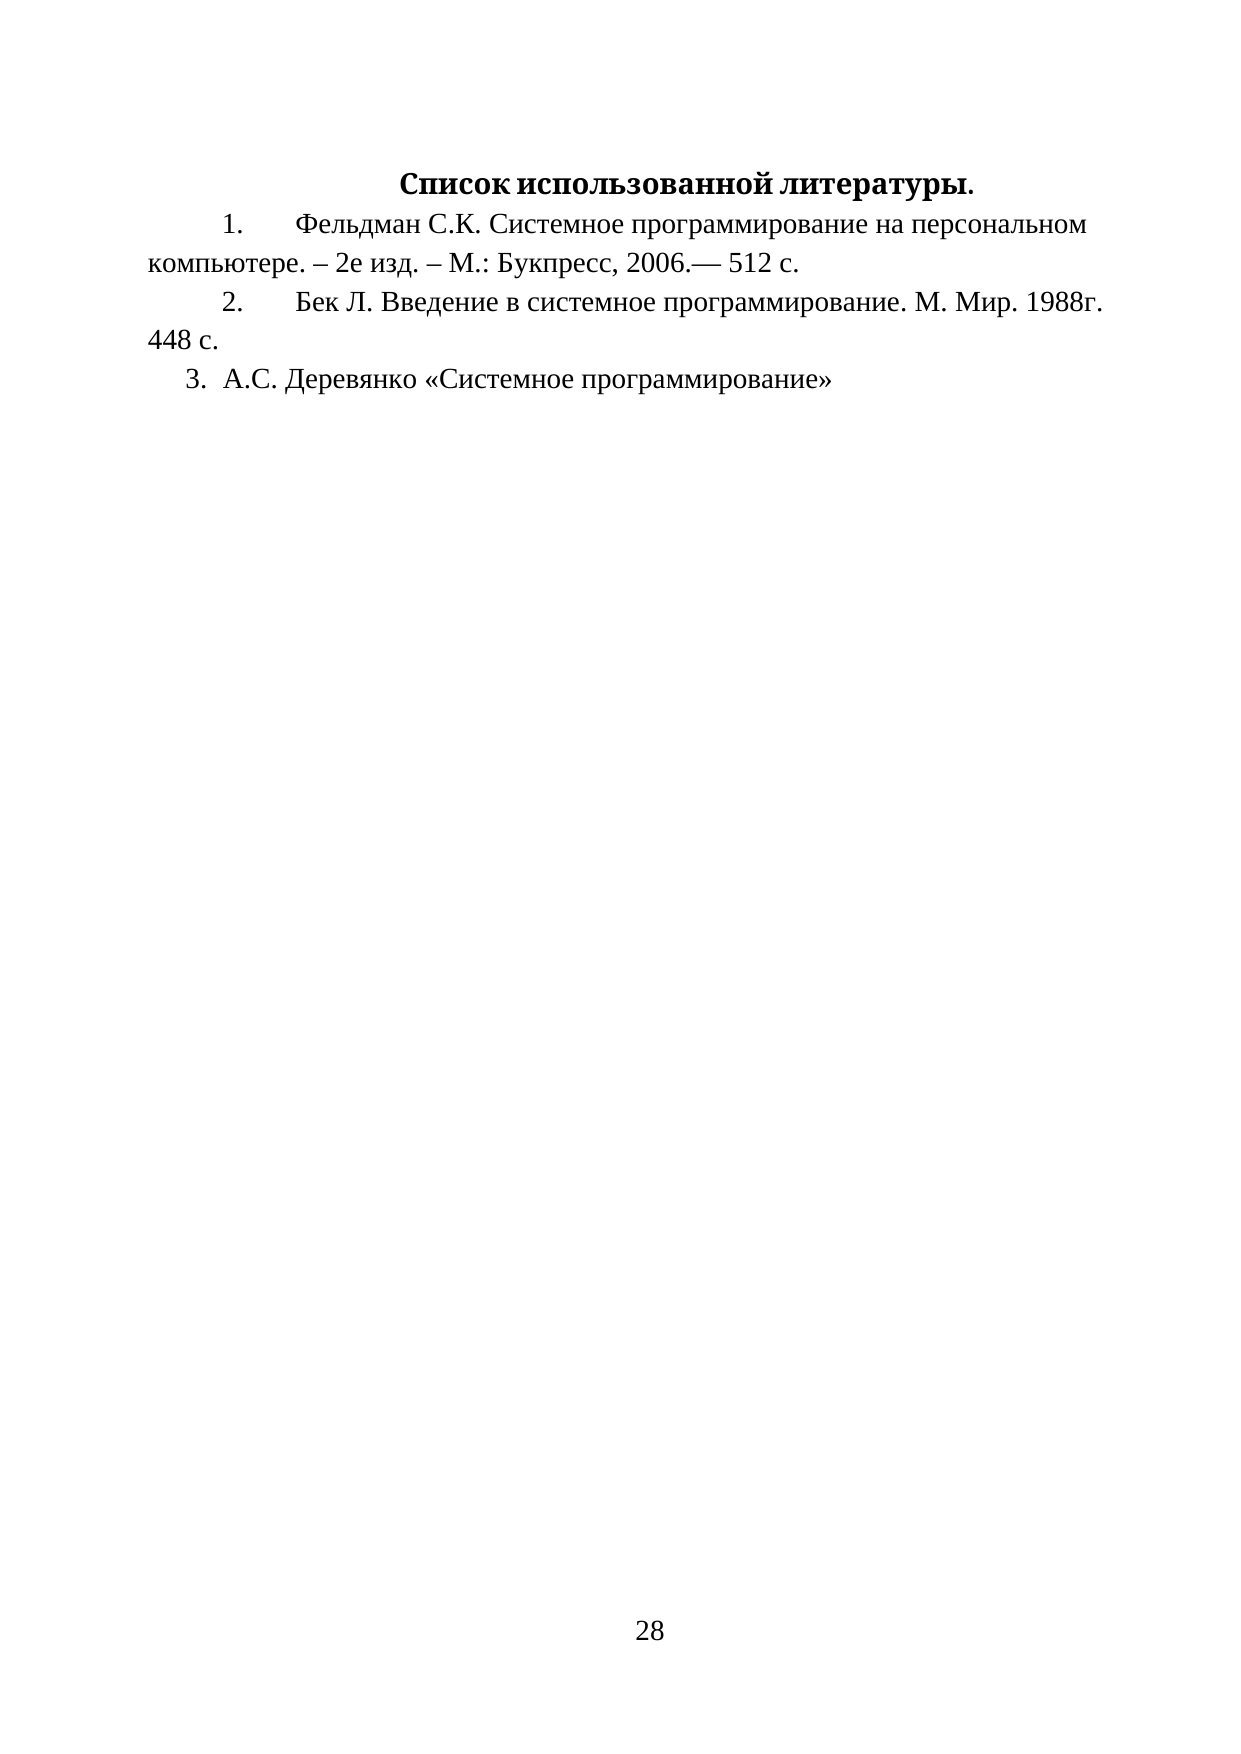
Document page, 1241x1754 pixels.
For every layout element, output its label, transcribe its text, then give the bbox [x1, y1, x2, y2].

list А.С. Деревянко «Системное программирование» [185, 361, 1152, 394]
list Фельдман С.К. Системное программирование на персональном компьютере. – 2е изд. – М.: Букпресс, 2006.— 512 с. [148, 207, 1152, 279]
list Бек Л. Введение в системное программирование. М. Мир. 1988г. 448 с. [148, 284, 1152, 356]
subtitle Список использованной литературы. [148, 168, 1152, 202]
